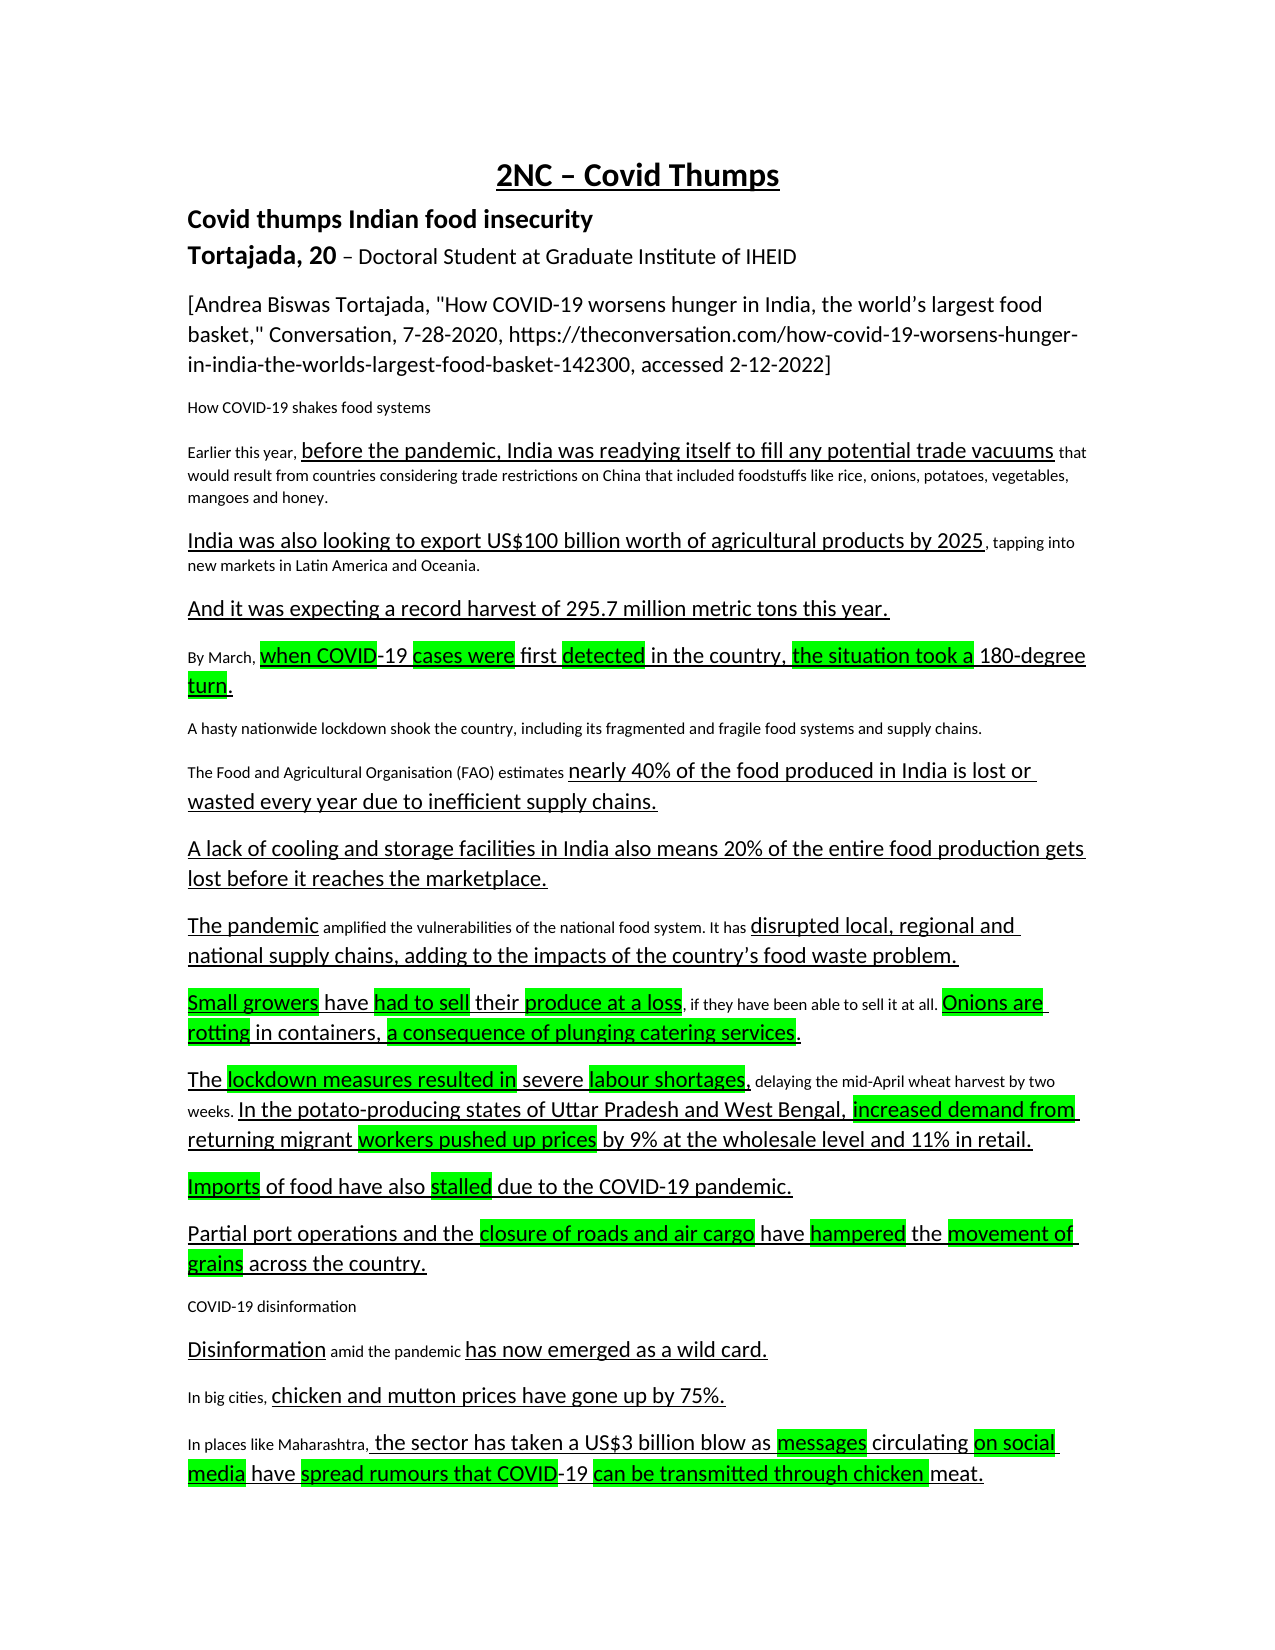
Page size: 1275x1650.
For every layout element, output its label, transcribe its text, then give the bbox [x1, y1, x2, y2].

text The Food and Agricultural Organisation (FAO) estimates nearly 40% of the food produced in India is lost or wasted every year due to inefficient supply chains. [187, 757, 1087, 815]
text A hasty nationwide lockdown shook the country, including its fragmented and fragile food systems and supply chains. [187, 718, 1087, 738]
text Imports of food have also stalled due to the COVID-19 pandemic. [492, 1172, 1087, 1200]
text [Andrea Biswas Tortajada, "How COVID-19 worsens hunger in India, the world’s largest food basket," Conversation, 7-28-2020, https://theconversation.com/how-covid-19-worsens-hunger-in-india-the-worlds-largest-food-basket-142300, accessed 2-12-2022] [187, 290, 1087, 379]
text Partial port operations and the closure of roads and air cargo have hampered the movement of grains across the country. [187, 1219, 1087, 1277]
text How COVID-19 shakes food systems [187, 397, 1087, 418]
text Earlier this year, before the pandemic, India was readying itself to fill any potential trade vacuums that would result from countries considering trade restrictions on China that included foodstuffs like rice, onions, potatoes, vegetables, mangoes and honey. [187, 436, 1087, 508]
text COVID-19 disinformation [187, 1296, 1087, 1317]
text Imports of food have also stalled due to the COVID-19 pandemic. [260, 1172, 431, 1196]
text Disinformation amid the pandemic has now emerged as a wild card. [187, 1335, 1087, 1363]
text The pandemic amplified the vulnerabilities of the national food system. It has disrupted local, regional and national supply chains, adding to the impacts of the country’s food waste problem. [187, 911, 1087, 969]
text India was also looking to export US$100 billion worth of agricultural products by 2025, tapping into new markets in Latin America and Oceania. [187, 526, 1087, 576]
text And it was expecting a record harvest of 295.7 million metric tons this year. [187, 594, 1087, 622]
subtitle Covid thumps Indian food insecurity [187, 202, 1087, 235]
text In big cities, chicken and mutton prices have gone up by 75%. [187, 1382, 1087, 1410]
text A lack of cooling and storage facilities in India also means 20% of the entire food production gets lost before it reaches the marketplace. [187, 834, 1087, 892]
text Tortajada, 20 – Doctoral Student at Graduate Institute of IHEID [187, 238, 1087, 271]
text In places like Maharashtra, the sector has taken a US$3 billion blow as messages circulating on social media have spread rumours that COVID-19 can be transmitted through chicken meat. [187, 1428, 1087, 1487]
subtitle 2NC – Covid Thumps [187, 154, 1087, 195]
text The lockdown measures resulted in severe labour shortages, delaying the mid-April wheat harvest by two weeks. In the potato-producing states of Uttar Pradesh and West Bengal, increased demand from returning migrant workers pushed up prices by 9% at the wholesale level and 11% in retail. [187, 1065, 1087, 1153]
text Small growers have had to sell their produce at a loss, if they have been able to sell it at all. Onions are rotting in containers, a consequence of plunging catering services. [187, 988, 1087, 1046]
text By March, when COVID-19 cases were first detected in the country, the situation took a 180-degree turn. [187, 641, 1087, 699]
